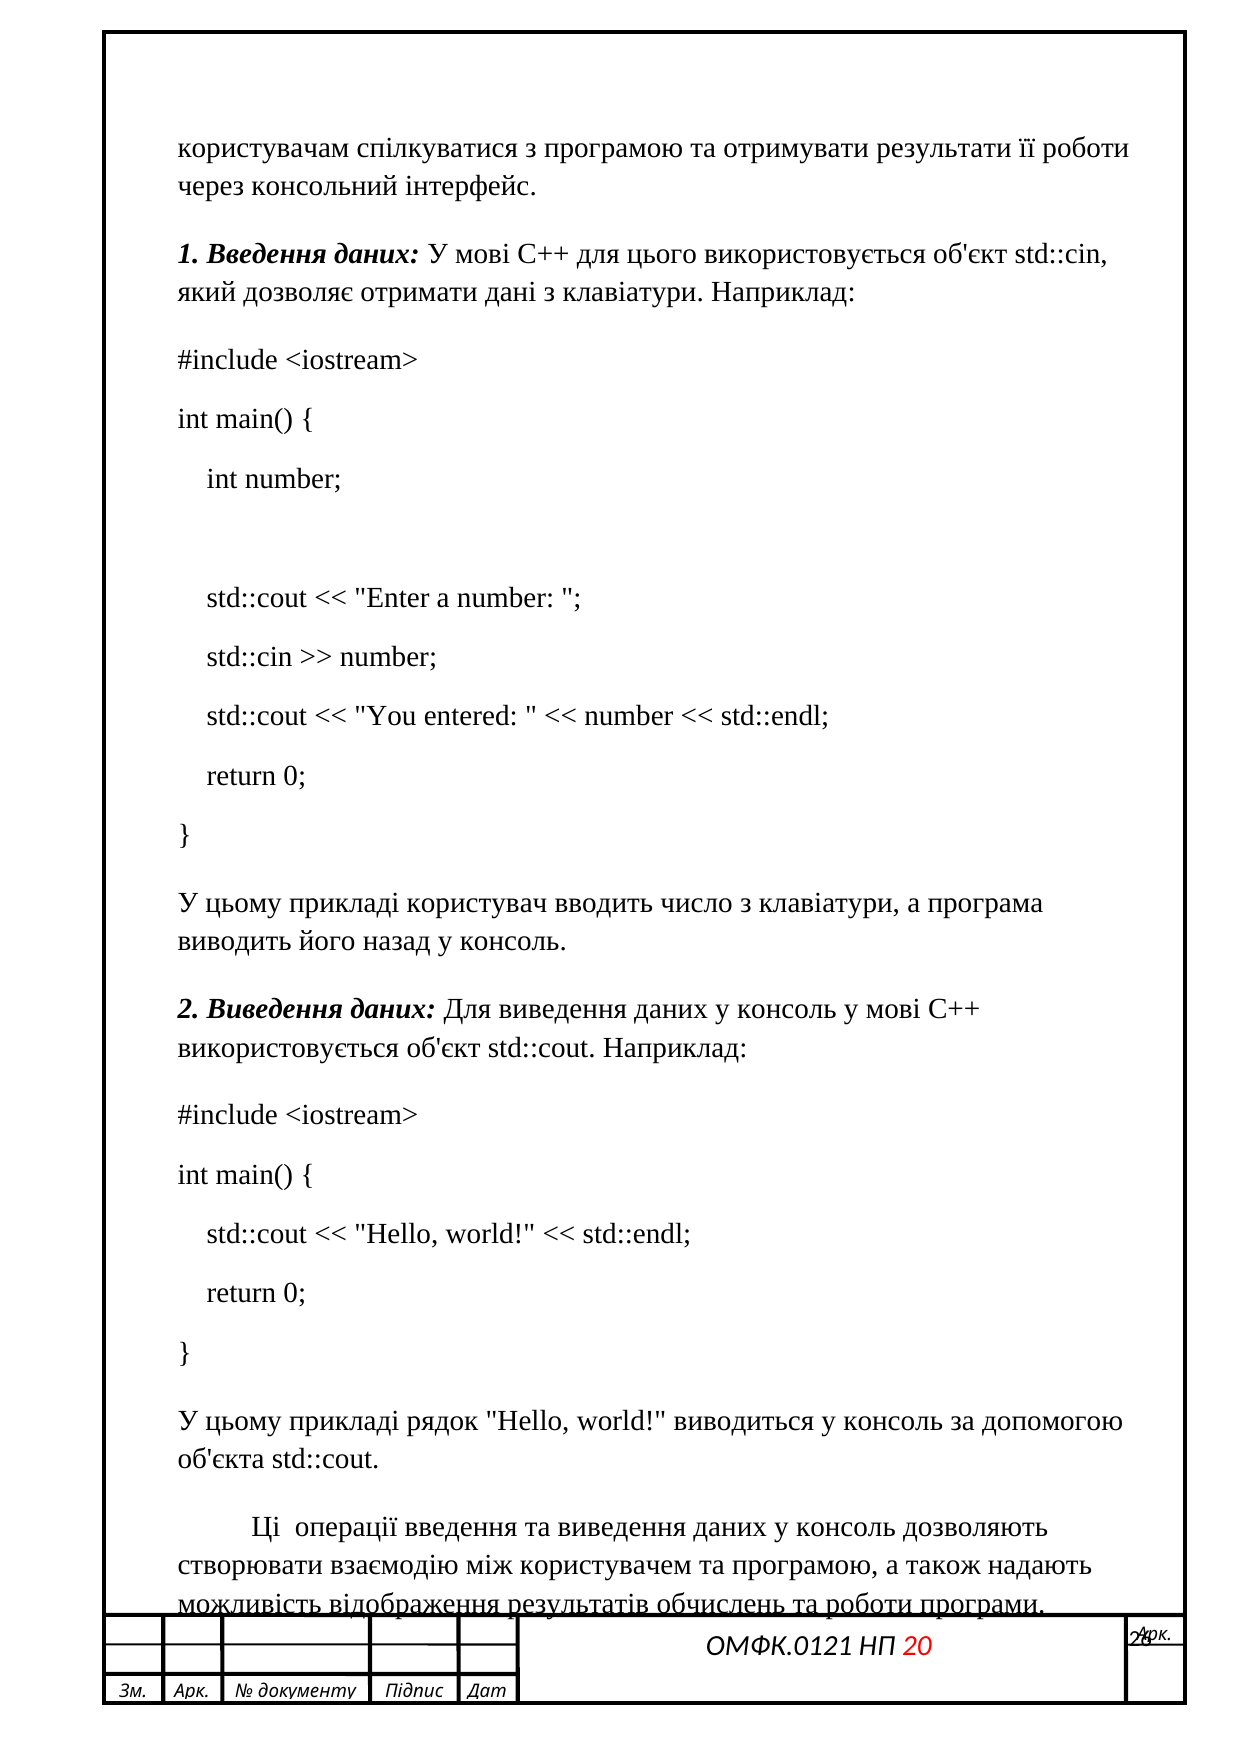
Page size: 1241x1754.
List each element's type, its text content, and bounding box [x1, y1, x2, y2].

text 2. Виведення даних: Для виведення даних у консоль у мові C++ використовується об'єкт std::cout. Наприклад: [177, 991, 1152, 1063]
text std::cout << "You entered: " << number << std::endl; [177, 698, 1152, 732]
text int main() { [177, 402, 1152, 435]
text } [177, 1335, 1152, 1368]
text #include <iostream> [177, 342, 1152, 376]
text 1. Введення даних: У мові C++ для цього використовується об'єкт std::cin, який дозволяє отримати дані з клавіатури. Наприклад: [177, 236, 1152, 308]
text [177, 130, 1152, 202]
text У цьому прикладі рядок "Hello, world!" виводиться у консоль за допомогою об'єкта std::cout. [177, 1403, 1152, 1475]
text return 0; [177, 1276, 1152, 1309]
text } [177, 817, 1152, 851]
text Ці операції введення та виведення даних у консоль дозволяють створювати взаємодію між користувачем та програмою, а також надають можливість відображення результатів обчислень та роботи програми. [177, 1509, 1152, 1619]
text std::cout << "Enter a number: "; [177, 580, 1152, 613]
text return 0; [177, 758, 1152, 791]
text int number; [177, 461, 1152, 494]
text int main() { [177, 1157, 1152, 1190]
text std::cin >> number; [177, 639, 1152, 673]
text У цьому прикладі користувач вводить число з клавіатури, а програма виводить його назад у консоль. [177, 885, 1152, 957]
text std::cout << "Hello, world!" << std::endl; [177, 1216, 1152, 1250]
text #include <iostream> [177, 1097, 1152, 1131]
